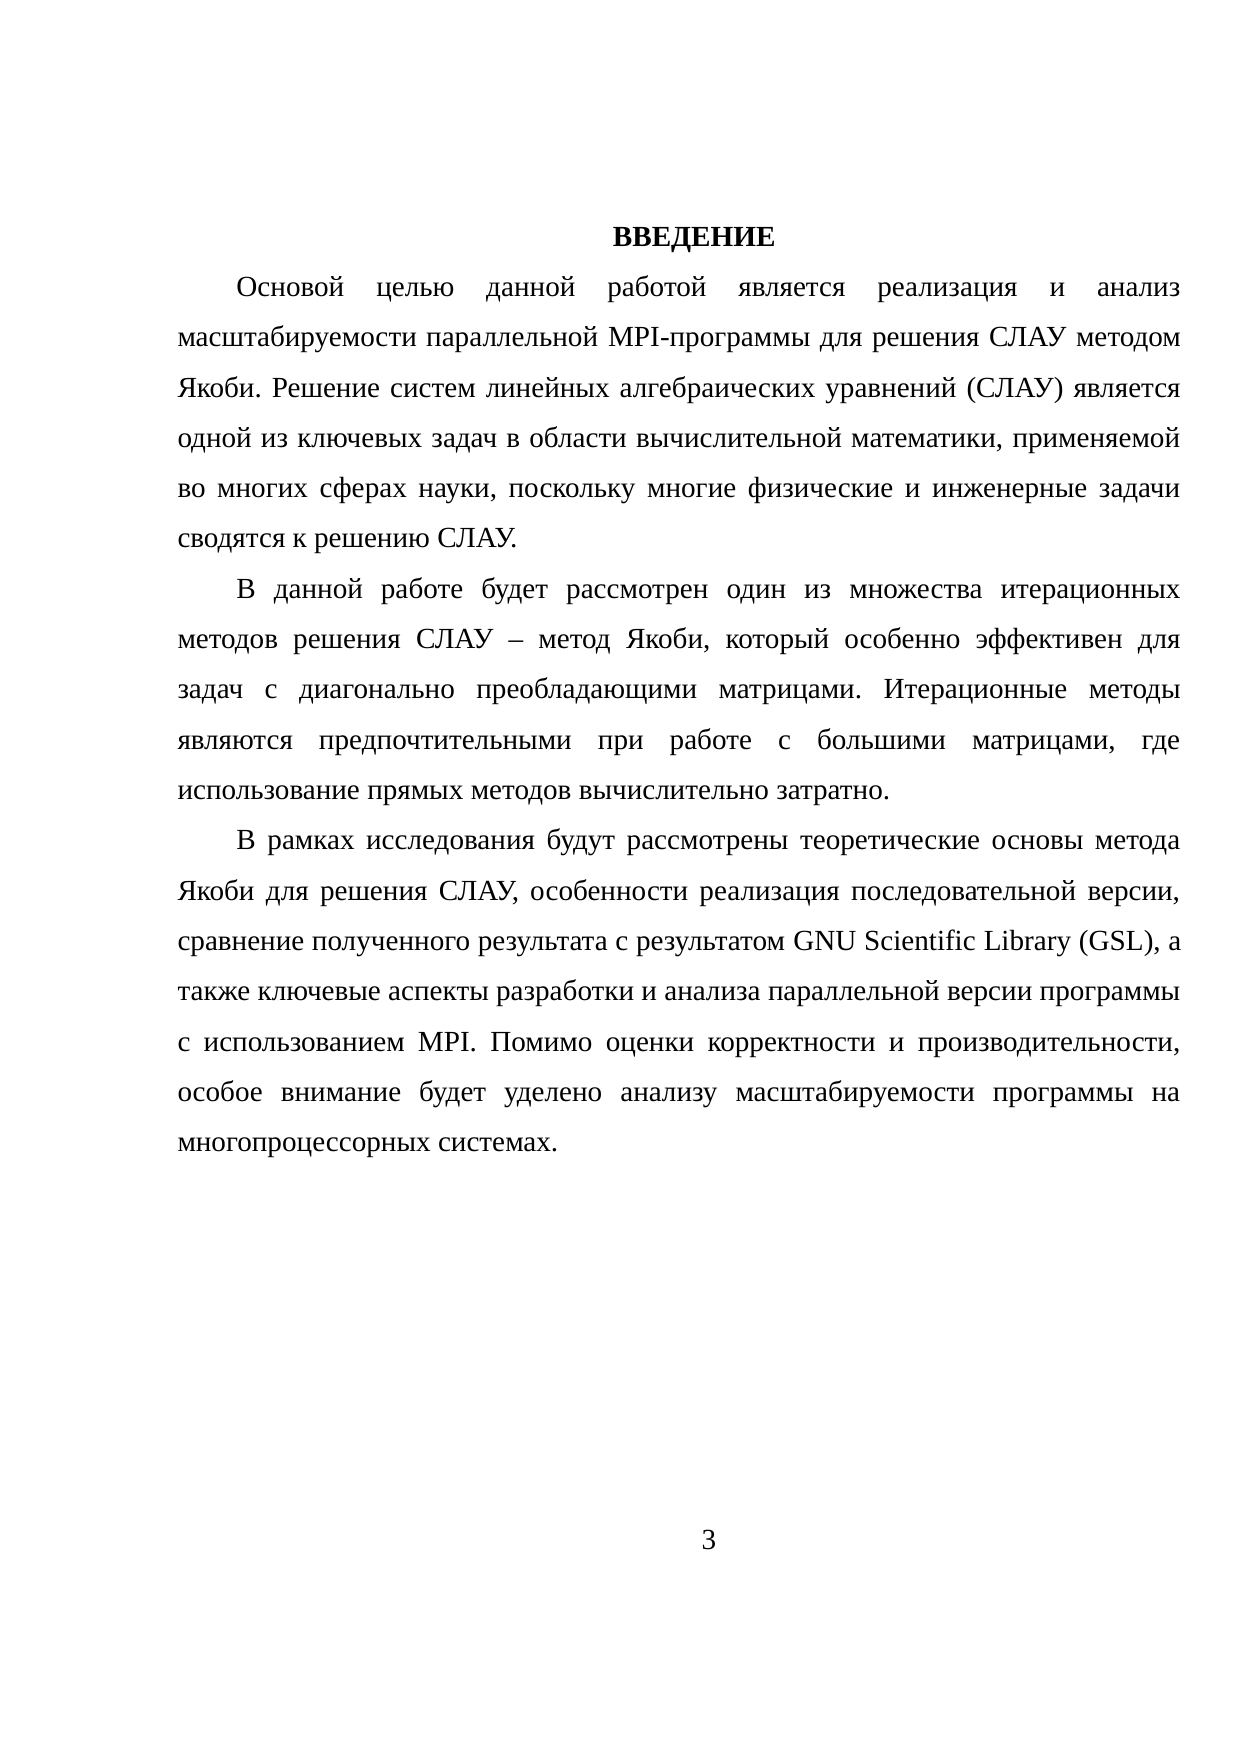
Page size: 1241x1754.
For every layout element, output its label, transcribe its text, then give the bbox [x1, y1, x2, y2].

subtitle ВВЕДЕНИЕ [207, 219, 1181, 252]
text В данной работе будет рассмотрен один из множества итерационных методов решения СЛАУ – метод Якоби, который особенно эффективен для задач с диагонально преобладающими матрицами. Итерационные методы являются предпочтительными при работе с большими матрицами, где использование прямых методов вычислительно затратно. [177, 571, 1181, 806]
text В рамках исследования будут рассмотрены теоретические основы метода Якоби для решения СЛАУ, особенности реализация последовательной версии, сравнение полученного результата с результатом GNU Scientific Library (GSL), а также ключевые аспекты разработки и анализа параллельной версии программы с использованием MPI. Помимо оценки корректности и производительности, особое внимание будет уделено анализу масштабируемости программы на многопроцессорных системах. [177, 822, 1181, 1158]
text Основой целью данной работой является реализация и анализ масштабируемости параллельной MPI-программы для решения СЛАУ методом Якоби. Решение систем линейных алгебраических уравнений (СЛАУ) является одной из ключевых задач в области вычислительной математики, применяемой во многих сферах науки, поскольку многие физические и инженерные задачи сводятся к решению СЛАУ. [177, 269, 1181, 554]
